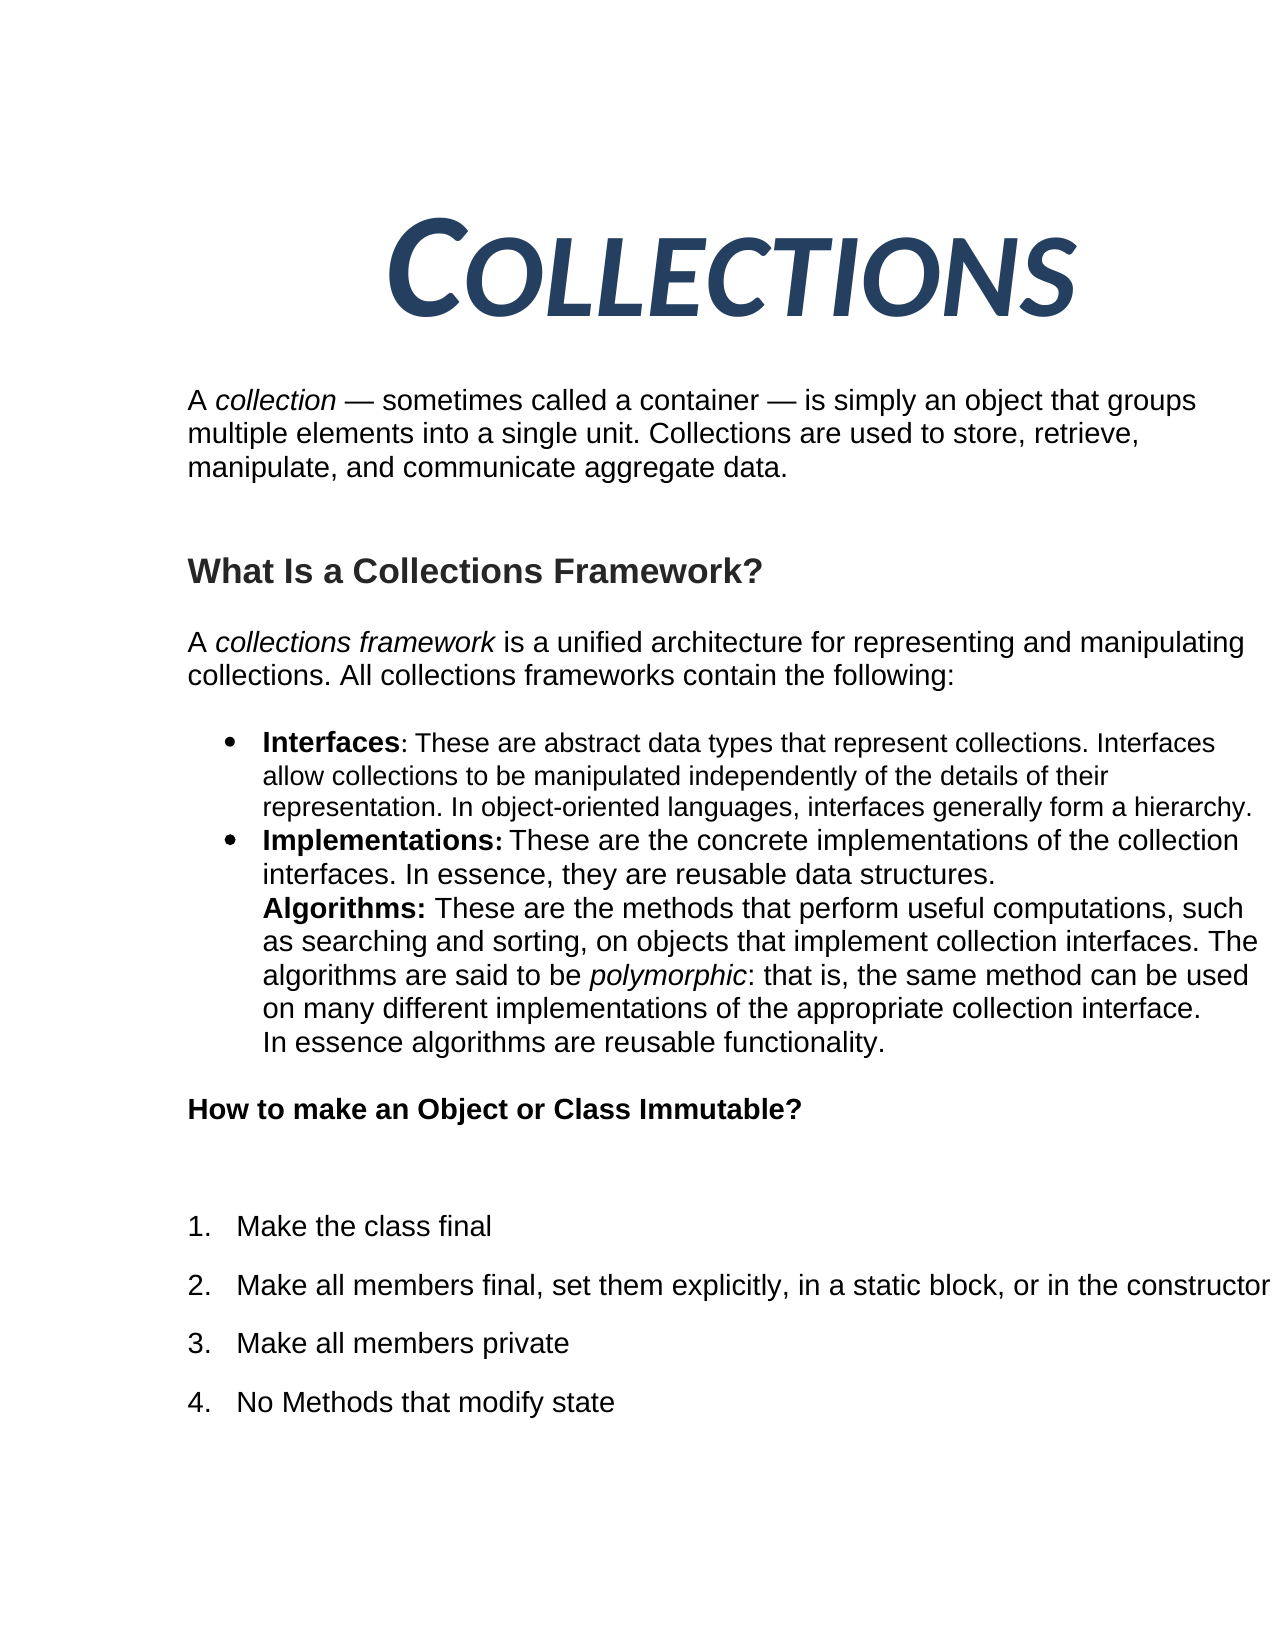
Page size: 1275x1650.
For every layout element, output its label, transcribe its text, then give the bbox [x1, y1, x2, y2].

text How to make an Object or Class Immutable? [187, 1092, 1275, 1126]
list Implementations: These are the concrete implementations of the collection interfaces. In essence, they are reusable data structures. [225, 822, 1275, 891]
text 2. Make all members final, set them explicitly, in a static block, or in the constructor [187, 1268, 1275, 1301]
text 1. Make the class final [187, 1209, 1275, 1243]
text A collections framework is a unified architecture for representing and manipulating collections. All collections frameworks contain the following: [187, 625, 1275, 692]
text A collection — sometimes called a container — is simply an object that groups multiple elements into a single unit. Collections are used to store, retrieve, manipulate, and communicate aggregate data. [187, 383, 1275, 483]
text 3. Make all members private [187, 1326, 1275, 1360]
list Interfaces: These are abstract data types that represent collections. Interfaces allow collections to be manipulated independently of the details of their representation. In object-oriented languages, interfaces generally form a hierarchy. [225, 725, 1275, 822]
subtitle Collections [187, 171, 1275, 354]
text What Is a Collections Framework? [187, 550, 1275, 591]
list In essence algorithms are reusable functionality. [262, 1025, 1275, 1058]
list Algorithms: These are the methods that perform useful computations, such as searching and sorting, on objects that implement collection interfaces. The algorithms are said to be polymorphic: that is, the same method can be used on many different implementations of the appropriate collection interface. [262, 891, 1275, 1025]
text 4. No Methods that modify state [187, 1385, 1275, 1418]
